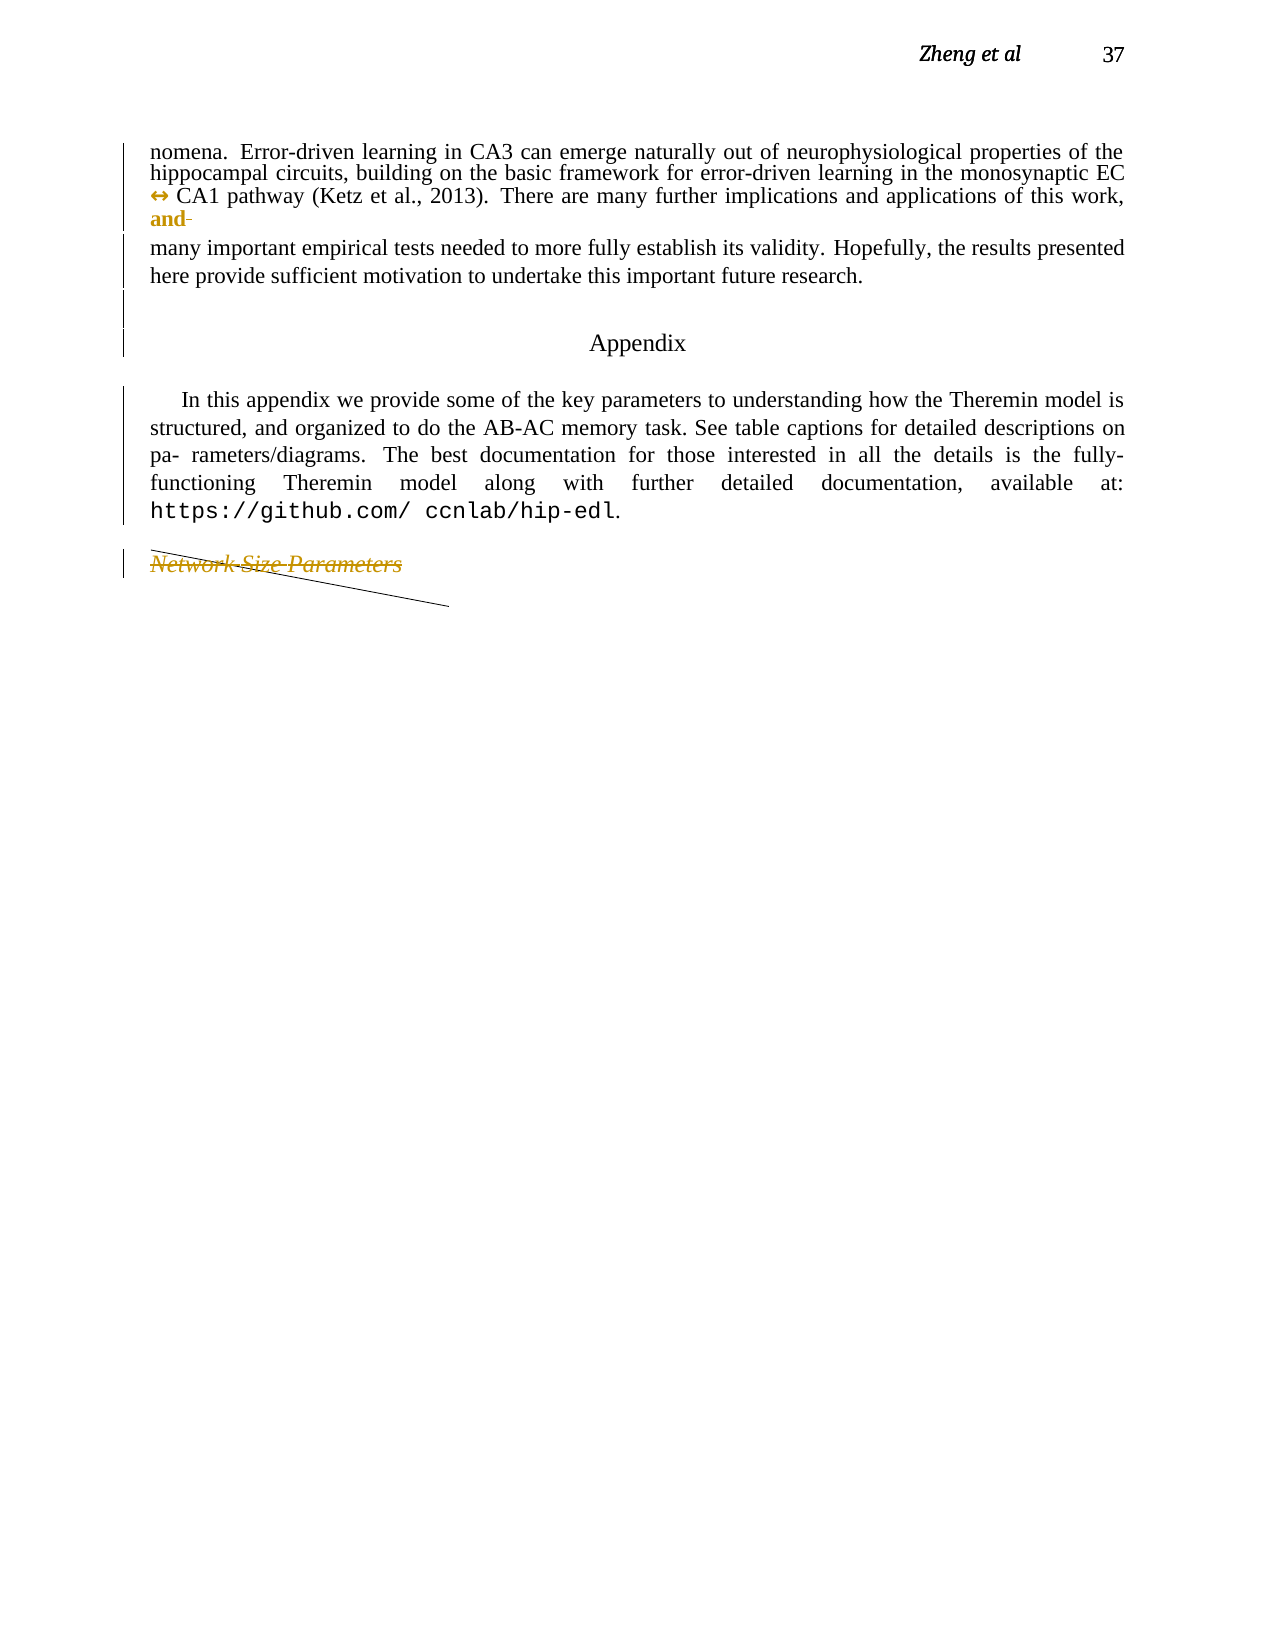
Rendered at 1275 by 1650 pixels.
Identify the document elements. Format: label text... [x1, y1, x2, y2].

text many important empirical tests needed to more fully establish its validity. Hopefully, the results presented here provide sufficient motivation to undertake this important future research. [150, 234, 1125, 288]
text In this appendix we provide some of the key parameters to understanding how the Theremin model is structured, and organized to do the AB-AC memory task. See table captions for detailed descriptions on pa- rameters/diagrams. The best documentation for those interested in all the details is the fully-functioning Theremin model along with further detailed documentation, available at: https://github.com/ ccnlab/hip-edl. [150, 386, 1125, 525]
subtitle Appendix [166, 328, 1108, 357]
text nomena. Error-driven learning in CA3 can emerge naturally out of neurophysiological properties of the hippocampal circuits, building on the basic framework for error-driven learning in the monosynaptic EC ↔ CA1 pathway (Ketz et al., 2013). There are many further implications and applications of this work, and [150, 143, 1125, 231]
